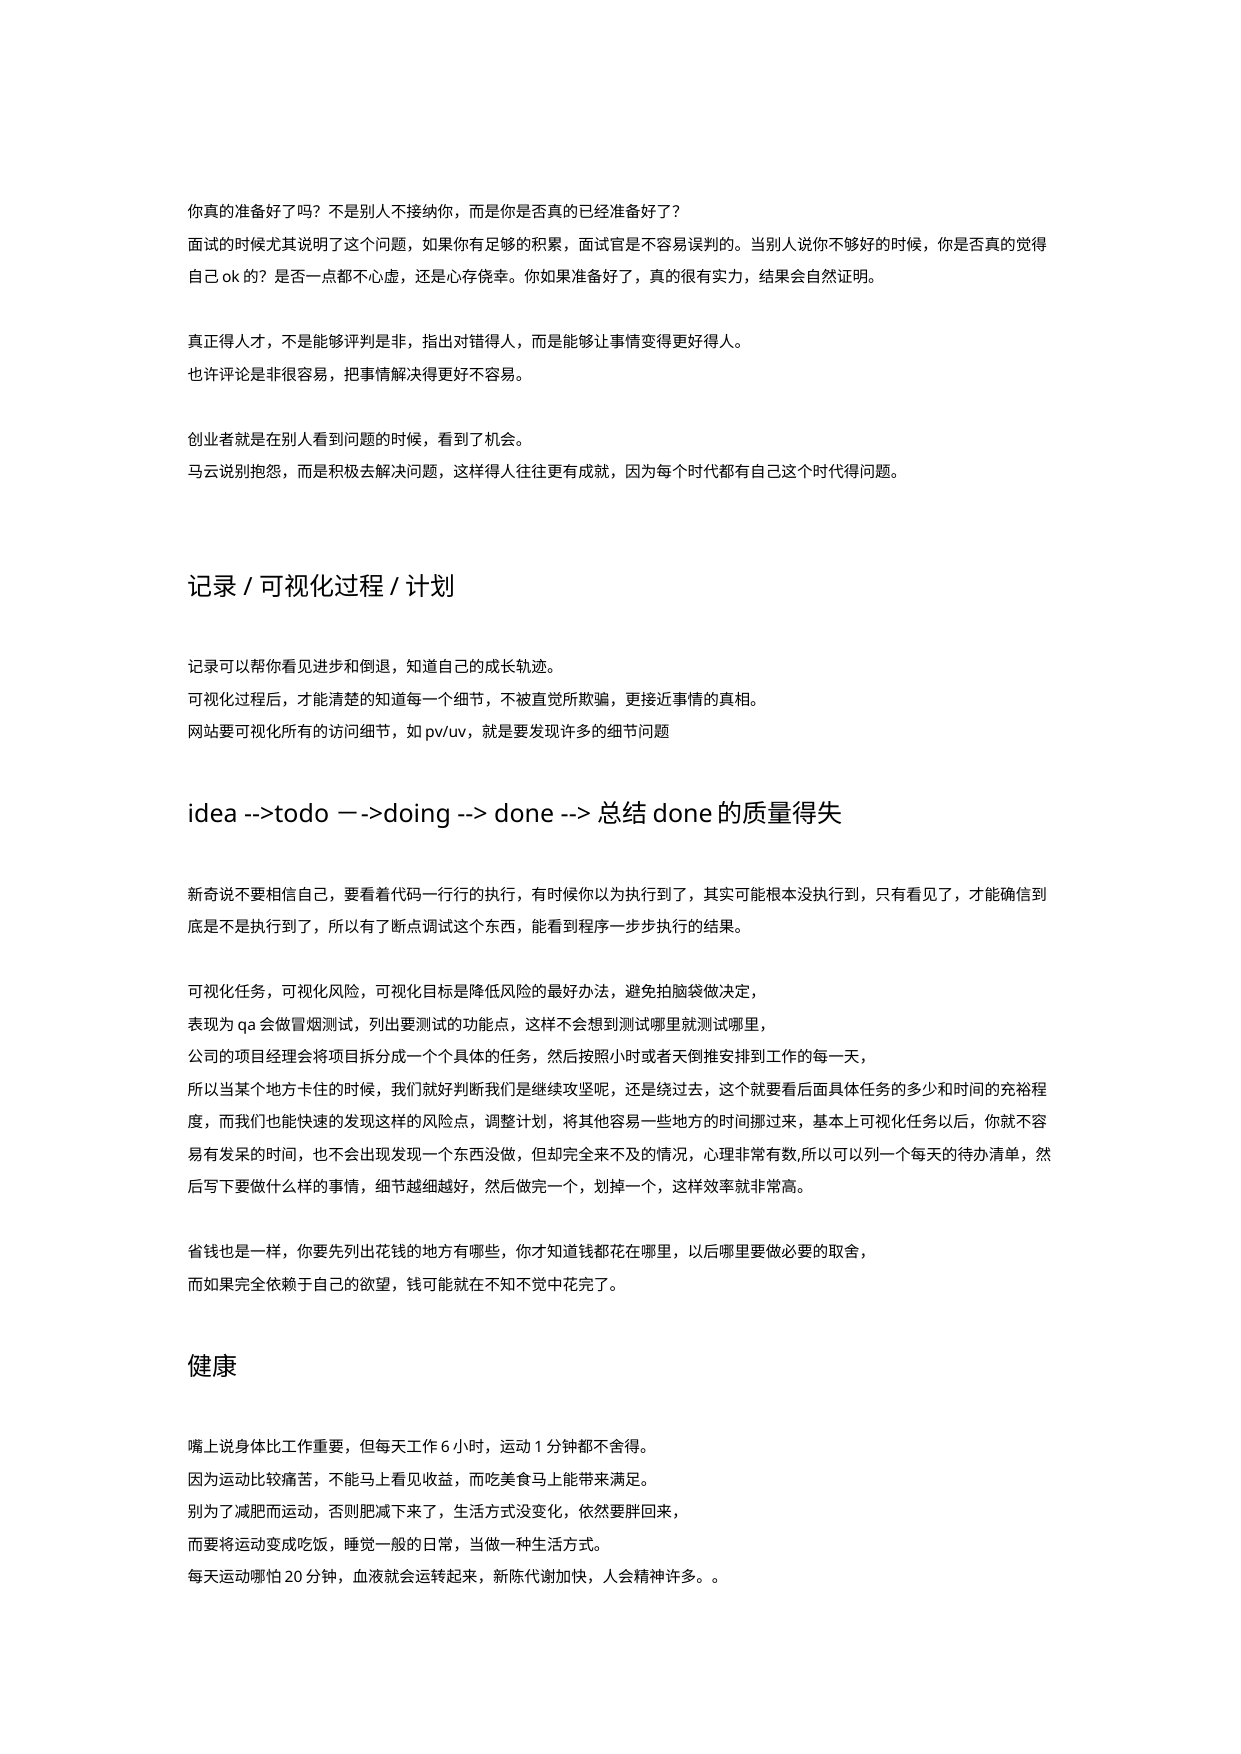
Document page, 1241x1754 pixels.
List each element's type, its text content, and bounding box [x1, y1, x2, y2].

text 公司的项目经理会将项目拆分成一个个具体的任务，然后按照小时或者天倒推安排到工作的每一天， [187, 1039, 1053, 1072]
text 因为运动比较痛苦，不能马上看见收益，而吃美食马上能带来满足。 [187, 1462, 1053, 1494]
text 省钱也是一样，你要先列出花钱的地方有哪些，你才知道钱都花在哪里，以后哪里要做必要的取舍， [187, 1234, 1053, 1267]
text 记录可以帮你看见进步和倒退，知道自己的成长轨迹。 [187, 649, 1053, 682]
text 而如果完全依赖于自己的欲望，钱可能就在不知不觉中花完了。 [187, 1267, 1053, 1299]
text 健康 [187, 1332, 1053, 1397]
text 每天运动哪怕20分钟，血液就会运转起来，新陈代谢加快，人会精神许多。。 [187, 1559, 1053, 1592]
text 面试的时候尤其说明了这个问题，如果你有足够的积累，面试官是不容易误判的。当别人说你不够好的时候，你是否真的觉得自己ok的？是否一点都不心虚，还是心存侥幸。你如果准备好了，真的很有实力，结果会自然证明。 [187, 227, 1053, 292]
text 也许评论是非很容易，把事情解决得更好不容易。 [187, 357, 1053, 389]
text 嘴上说身体比工作重要，但每天工作6小时，运动1分钟都不舍得。 [187, 1429, 1053, 1462]
text 真正得人才，不是能够评判是非，指出对错得人，而是能够让事情变得更好得人。 [187, 324, 1053, 357]
text 新奇说不要相信自己，要看着代码一行行的执行，有时候你以为执行到了，其实可能根本没执行到，只有看见了，才能确信到底是不是执行到了，所以有了断点调试这个东西，能看到程序一步步执行的结果。 [187, 877, 1053, 942]
text 你真的准备好了吗？不是别人不接纳你，而是你是否真的已经准备好了？ [187, 194, 1053, 227]
text 所以当某个地方卡住的时候，我们就好判断我们是继续攻坚呢，还是绕过去，这个就要看后面具体任务的多少和时间的充裕程度，而我们也能快速的发现这样的风险点，调整计划，将其他容易一些地方的时间挪过来，基本上可视化任务以后，你就不容易有发呆的时间，也不会出现发现一个东西没做，但却完全来不及的情况，心理非常有数,所以可以列一个每天的待办清单，然后写下要做什么样的事情，细节越细越好，然后做完一个，划掉一个，这样效率就非常高。 [187, 1072, 1053, 1202]
text 可视化任务，可视化风险，可视化目标是降低风险的最好办法，避免拍脑袋做决定， [187, 974, 1053, 1007]
text 网站要可视化所有的访问细节，如pv/uv，就是要发现许多的细节问题 [187, 714, 1053, 747]
text 记录 / 可视化过程 / 计划 [187, 552, 1053, 617]
text 可视化过程后，才能清楚的知道每一个细节，不被直觉所欺骗，更接近事情的真相。 [187, 682, 1053, 714]
text 表现为qa会做冒烟测试，列出要测试的功能点，这样不会想到测试哪里就测试哪里， [187, 1007, 1053, 1039]
text idea -->todo －->doing --> done --> 总结done的质量得失 [187, 779, 1053, 844]
text 别为了减肥而运动，否则肥减下来了，生活方式没变化，依然要胖回来， [187, 1494, 1053, 1527]
text 创业者就是在别人看到问题的时候，看到了机会。 [187, 422, 1053, 454]
text 而要将运动变成吃饭，睡觉一般的日常，当做一种生活方式。 [187, 1527, 1053, 1559]
text 马云说别抱怨，而是积极去解决问题，这样得人往往更有成就，因为每个时代都有自己这个时代得问题。 [187, 454, 1053, 487]
